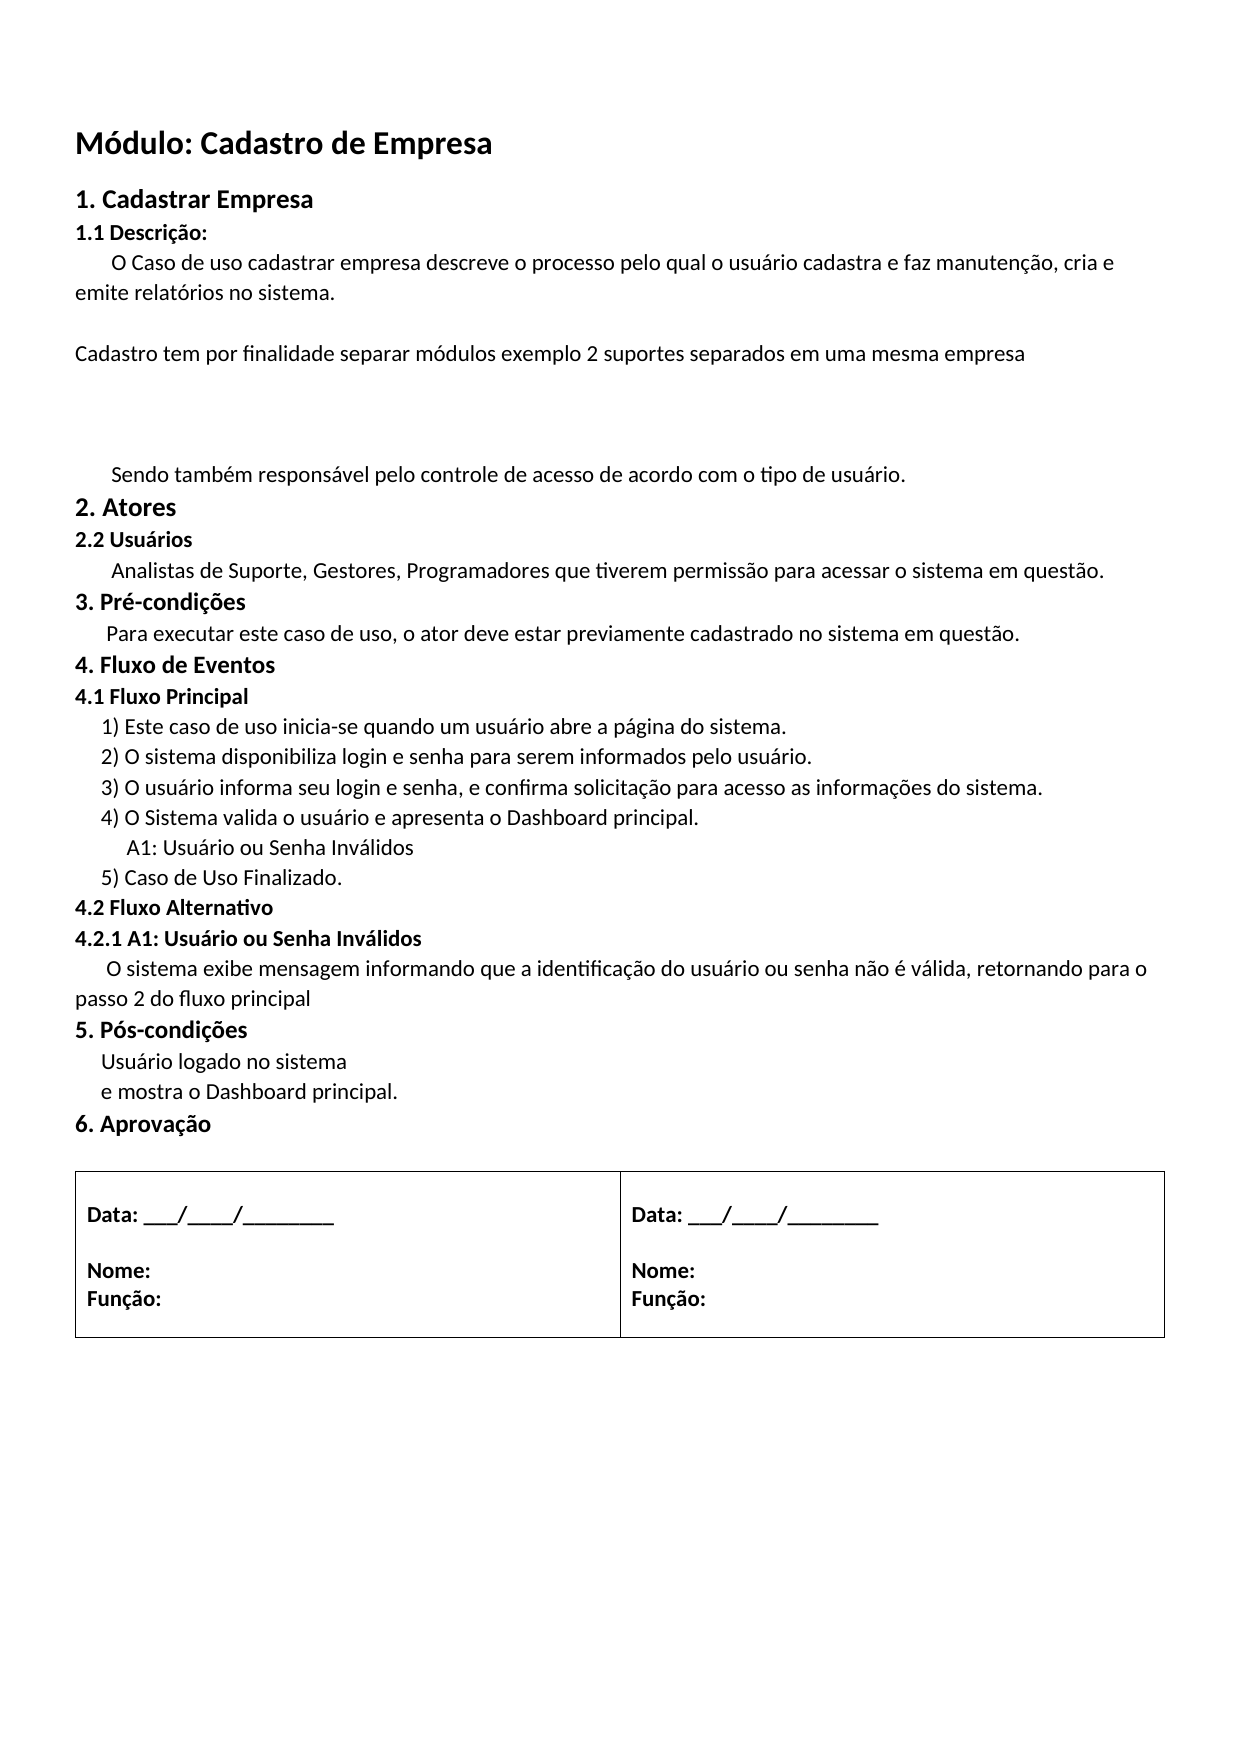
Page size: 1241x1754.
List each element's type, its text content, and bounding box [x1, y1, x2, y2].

text 1. Cadastrar Empresa [75, 182, 1165, 216]
text 1.1 Descrição: [75, 218, 1165, 246]
text 4.2 Fluxo Alternativo [75, 893, 1165, 922]
text Analistas de Suporte, Gestores, Programadores que tiverem permissão para acessar o sistema em questão. [75, 556, 1165, 584]
text Usuário logado no sistema [75, 1047, 1165, 1075]
text 4.2.1 A1: Usuário ou Senha Inválidos [75, 924, 1165, 952]
text 6. Aprovação [75, 1108, 1165, 1138]
text 1) Este caso de uso inicia-se quando um usuário abre a página do sistema. [75, 712, 1165, 740]
text 2. Atores [75, 490, 1165, 523]
text Para executar este caso de uso, o ator deve estar previamente cadastrado no sistema em questão. [75, 619, 1165, 647]
text 3) O usuário informa seu login e senha, e confirma solicitação para acesso as informações do sistema. [75, 773, 1165, 801]
text O Caso de uso cadastrar empresa descreve o processo pelo qual o usuário cadastra e faz manutenção, cria e emite relatórios no sistema. [75, 248, 1165, 307]
text e mostra o Dashboard principal. [75, 1077, 1165, 1106]
text 2.2 Usuários [75, 526, 1165, 554]
text 4) O Sistema valida o usuário e apresenta o Dashboard principal. [75, 803, 1165, 831]
text Sendo também responsável pelo controle de acesso de acordo com o tipo de usuário. [75, 460, 1165, 488]
text A1: Usuário ou Senha Inválidos [75, 833, 1165, 861]
text 5. Pós-condições [75, 1014, 1165, 1045]
text 2) O sistema disponibiliza login e senha para serem informados pelo usuário. [75, 742, 1165, 771]
text 3. Pré-condições [75, 586, 1165, 617]
text 5) Caso de Uso Finalizado. [75, 863, 1165, 891]
table_header Data: ___/____/________ Nome: Função: [76, 1172, 620, 1337]
text Cadastro tem por finalidade separar módulos exemplo 2 suportes separados em uma mesma empresa [75, 339, 1165, 367]
table_header Data: ___/____/________ Nome: Função: [621, 1172, 1164, 1337]
text 4. Fluxo de Eventos [75, 649, 1165, 680]
text O sistema exibe mensagem informando que a identificação do usuário ou senha não é válida, retornando para o passo 2 do fluxo principal [75, 954, 1165, 1012]
text 4.1 Fluxo Principal [75, 682, 1165, 710]
text Módulo: Cadastro de Empresa [75, 122, 1165, 163]
